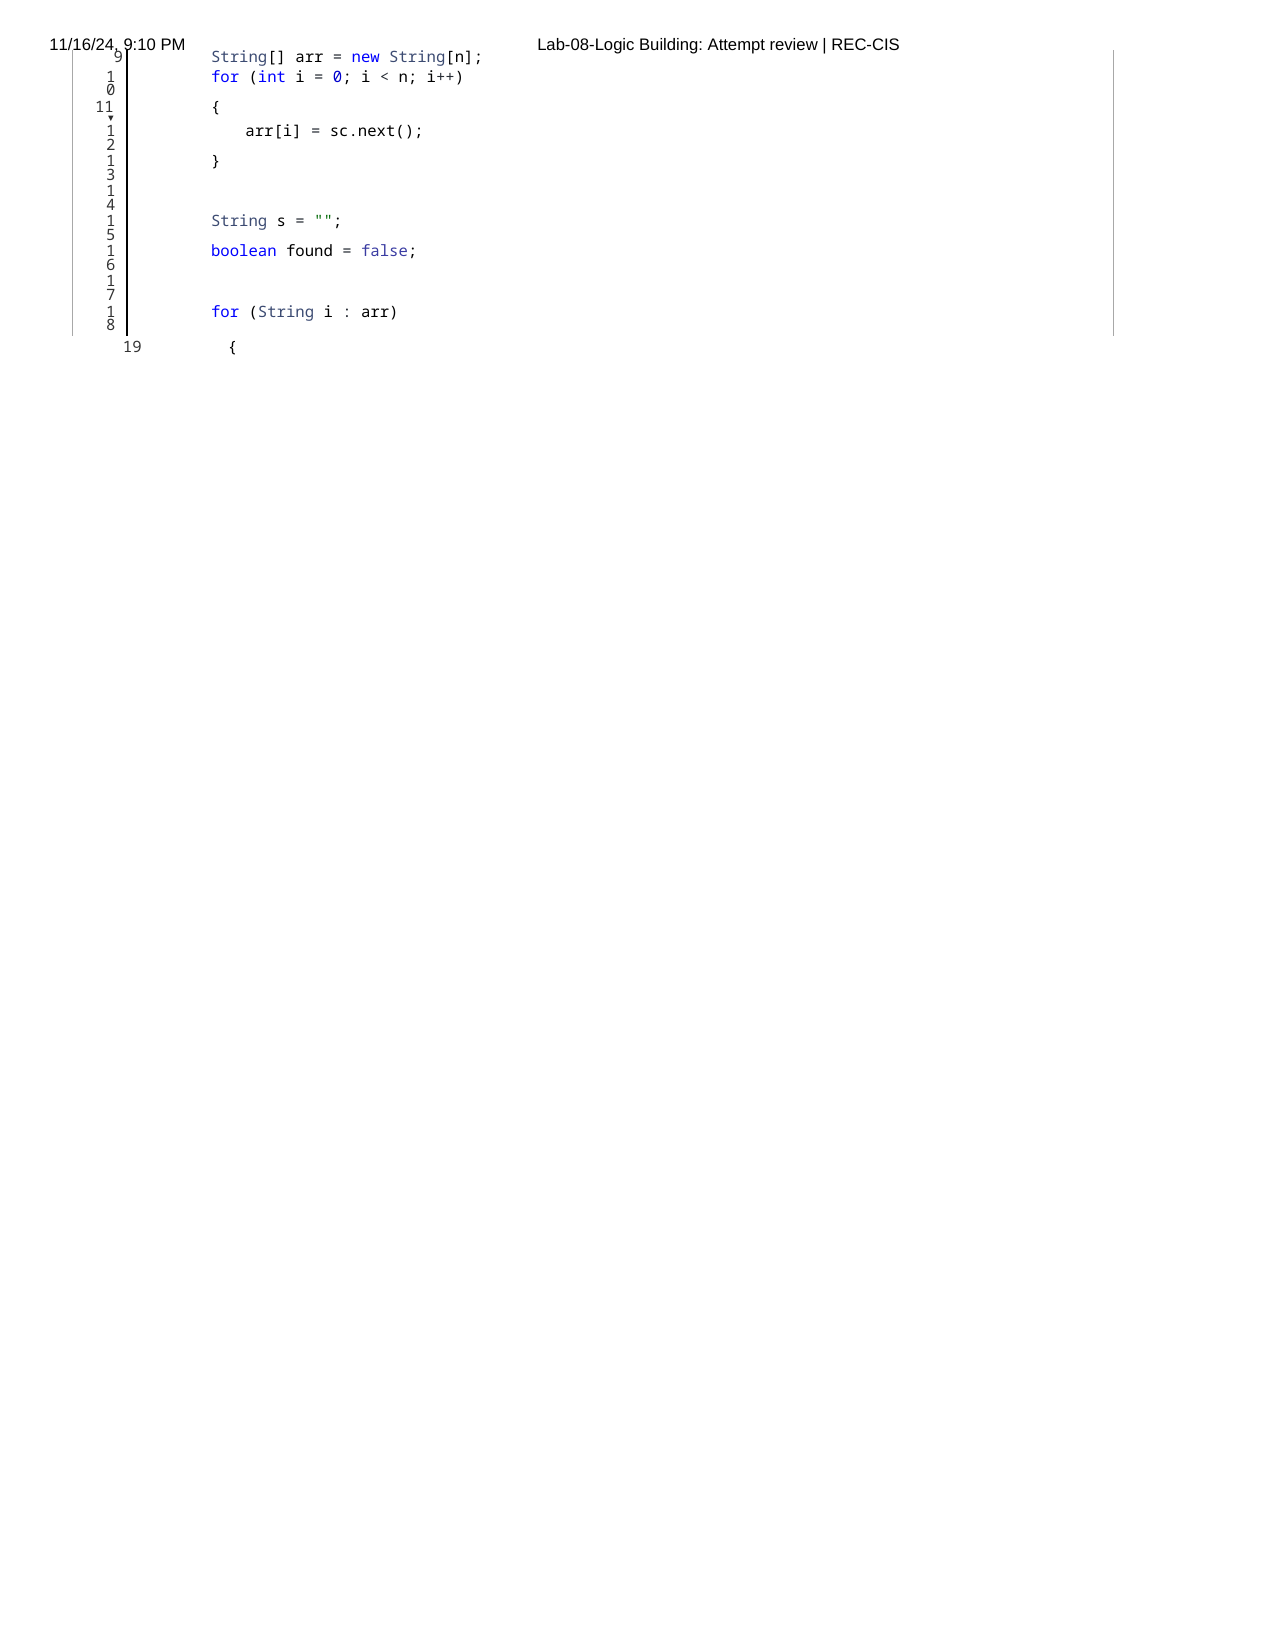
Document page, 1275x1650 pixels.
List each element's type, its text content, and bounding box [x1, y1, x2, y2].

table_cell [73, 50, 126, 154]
text 19 { [123, 336, 1210, 357]
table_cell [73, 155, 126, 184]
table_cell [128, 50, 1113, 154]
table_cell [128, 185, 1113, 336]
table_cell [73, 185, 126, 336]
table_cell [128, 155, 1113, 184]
